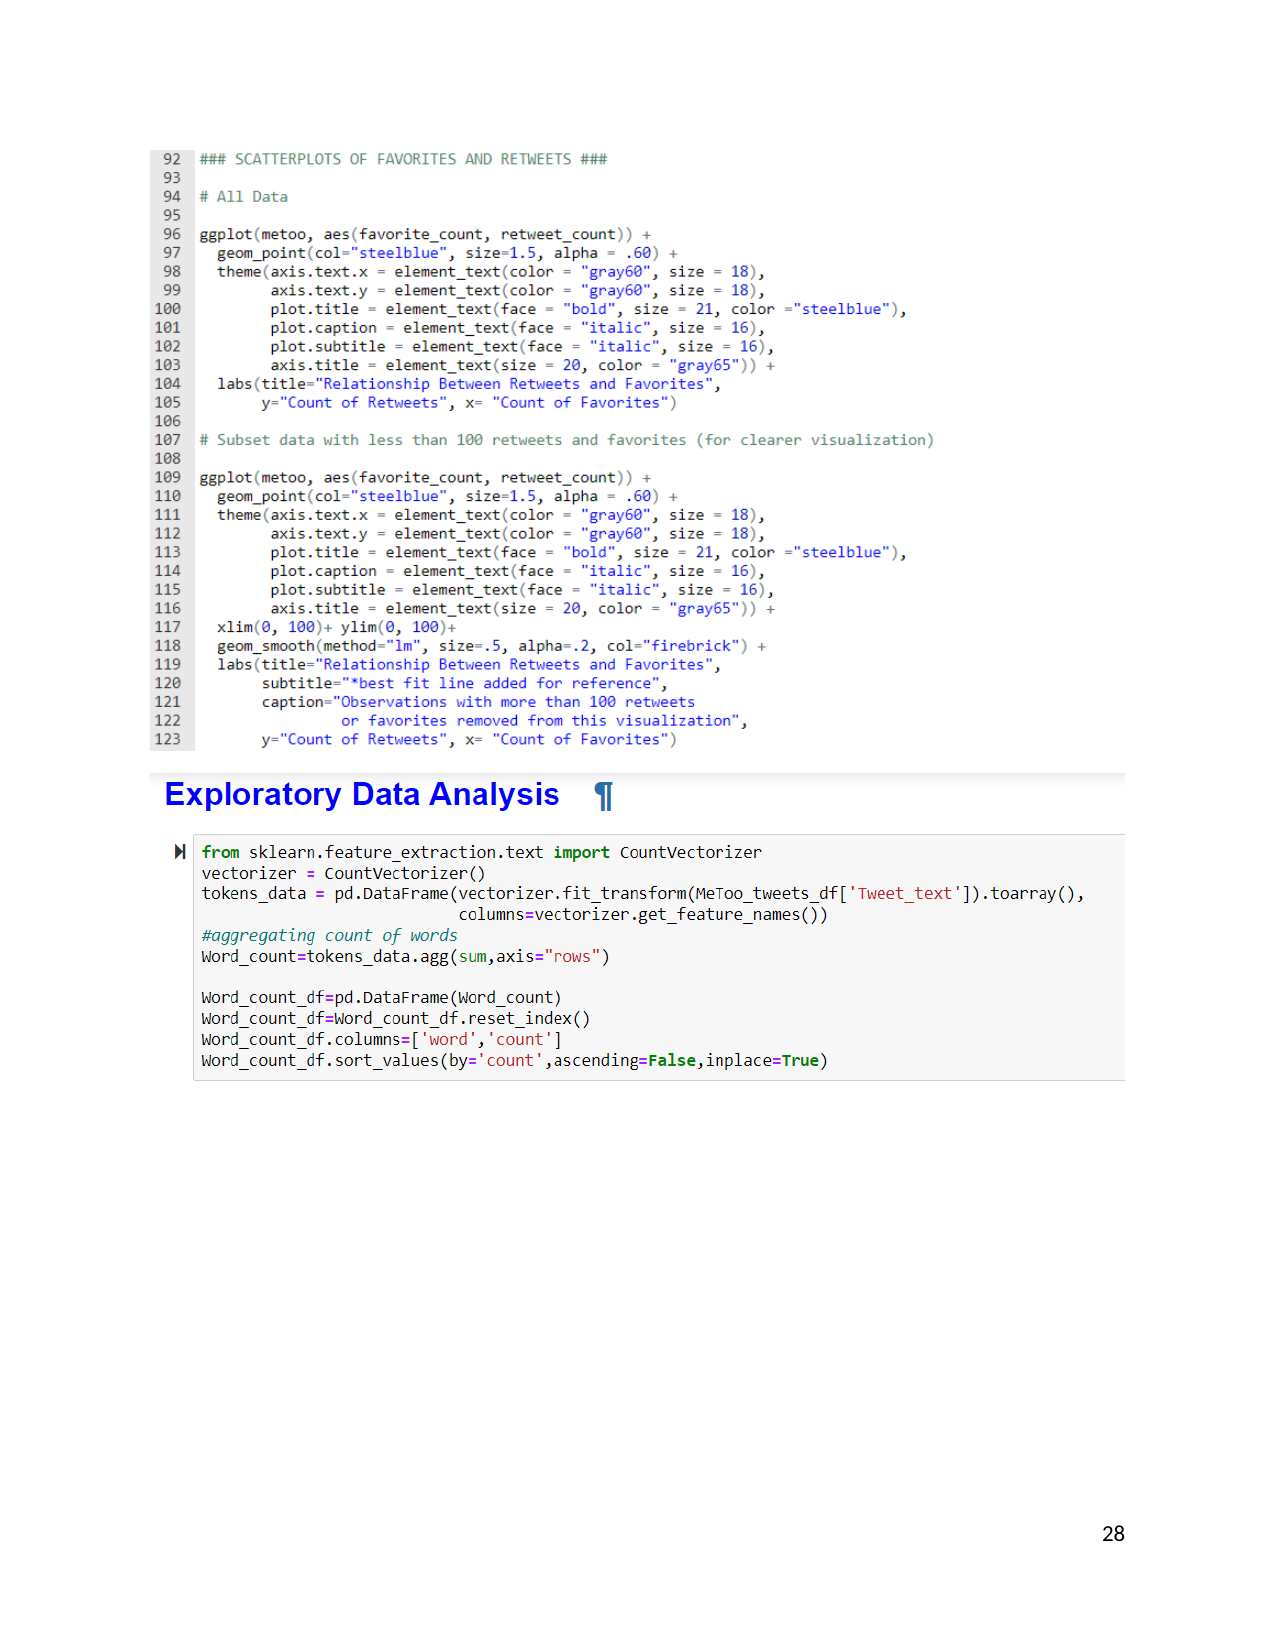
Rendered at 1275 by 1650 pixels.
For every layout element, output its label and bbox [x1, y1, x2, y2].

picture [150, 150, 938, 751]
picture [150, 769, 1125, 1101]
